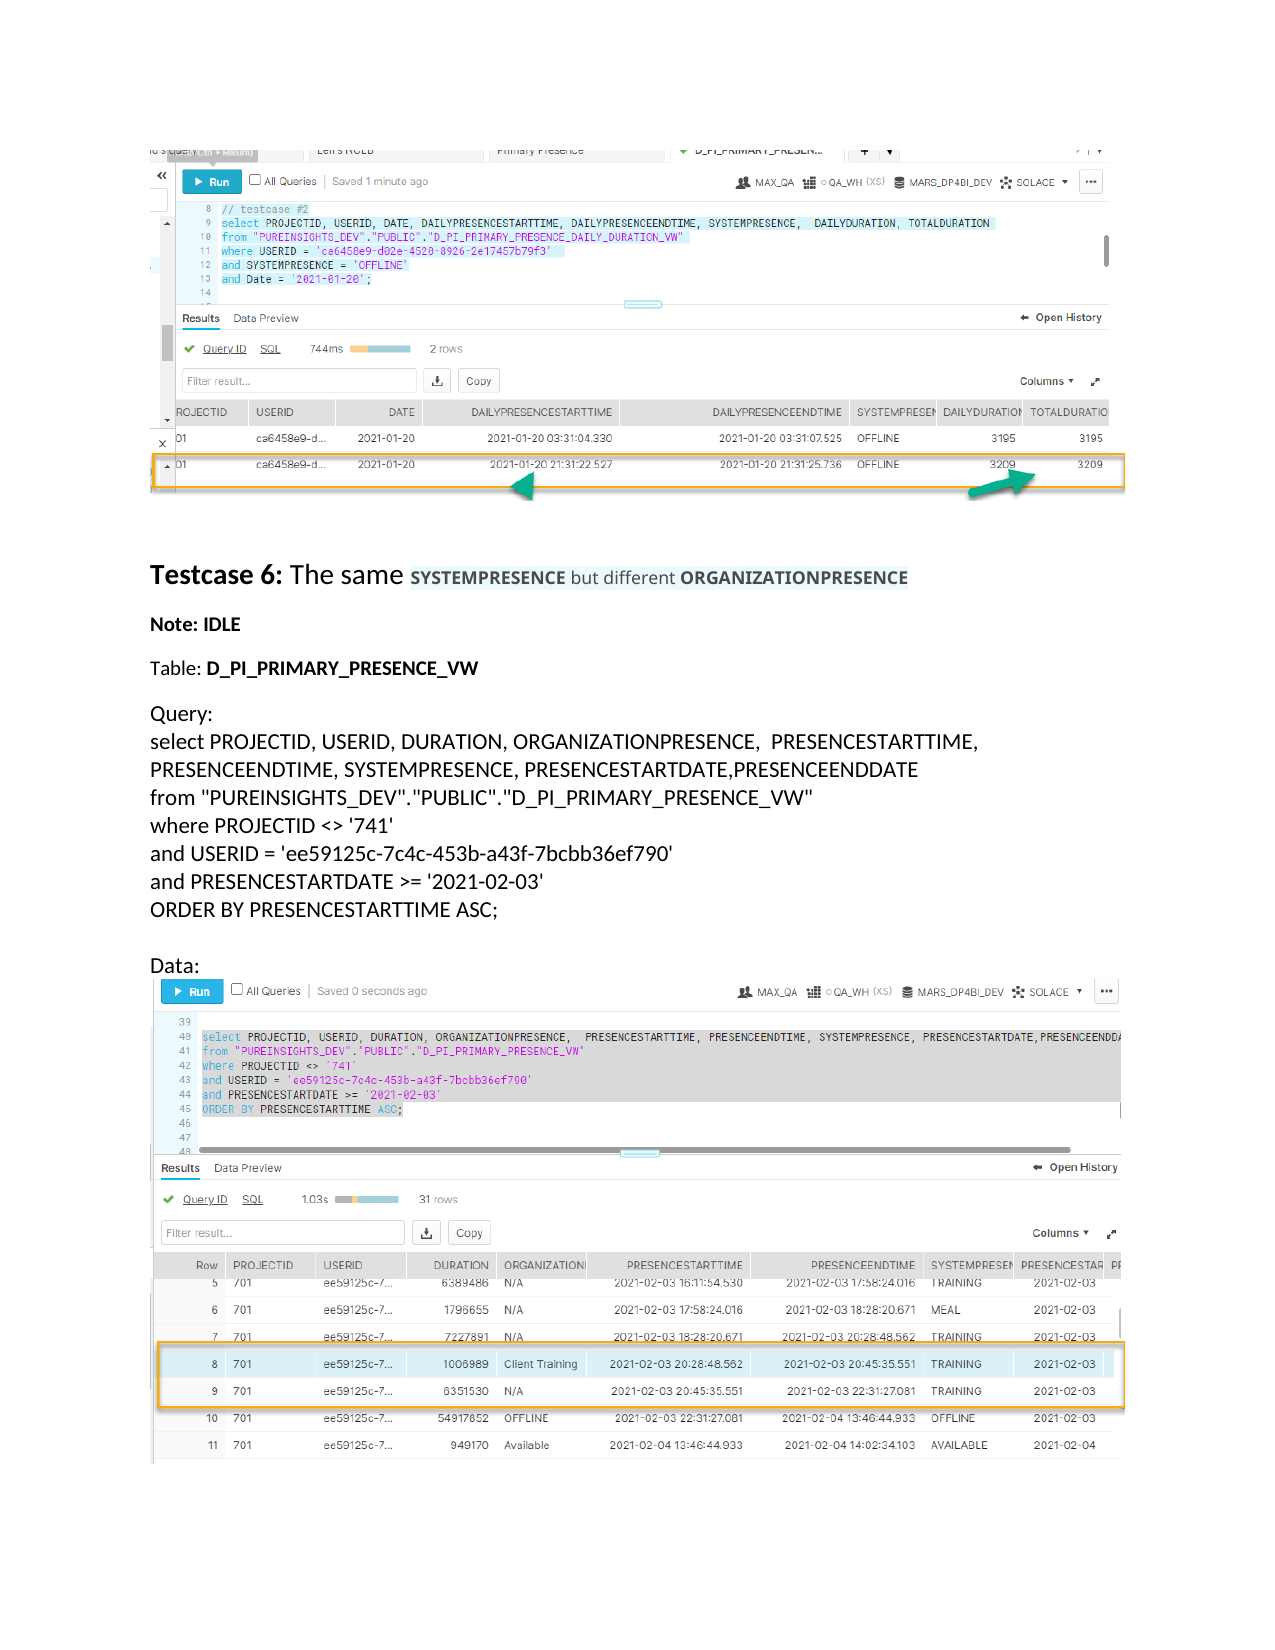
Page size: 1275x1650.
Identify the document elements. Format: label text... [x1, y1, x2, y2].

text ORDER BY PRESENCESTARTTIME ASC; [150, 896, 1125, 923]
text select PROJECTID, USERID, DURATION, ORGANIZATIONPRESENCE, PRESENCESTARTTIME, PRESENCEENDTIME, SYSTEMPRESENCE, PRESENCESTARTDATE,PRESENCEENDDATE [150, 727, 1125, 783]
text where PROJECTID <> '741' [150, 811, 1125, 839]
picture [150, 150, 1125, 501]
text Note: IDLE [150, 611, 1125, 637]
picture [150, 979, 1125, 1464]
text and USERID = 'ee59125c-7c4c-453b-a43f-7bcbb36ef790' [150, 839, 1125, 867]
text Data: [150, 952, 1125, 979]
text from "PUREINSIGHTS_DEV"."PUBLIC"."D_PI_PRIMARY_PRESENCE_VW" [150, 783, 1125, 811]
text and PRESENCESTARTDATE >= '2021-02-03' [150, 867, 1125, 896]
text Query: [150, 699, 1125, 727]
text Table: D_PI_PRIMARY_PRESENCE_VW [150, 655, 1125, 681]
text Testcase 6: The same SYSTEMPRESENCE but different ORGANIZATIONPRESENCE [150, 556, 1125, 592]
